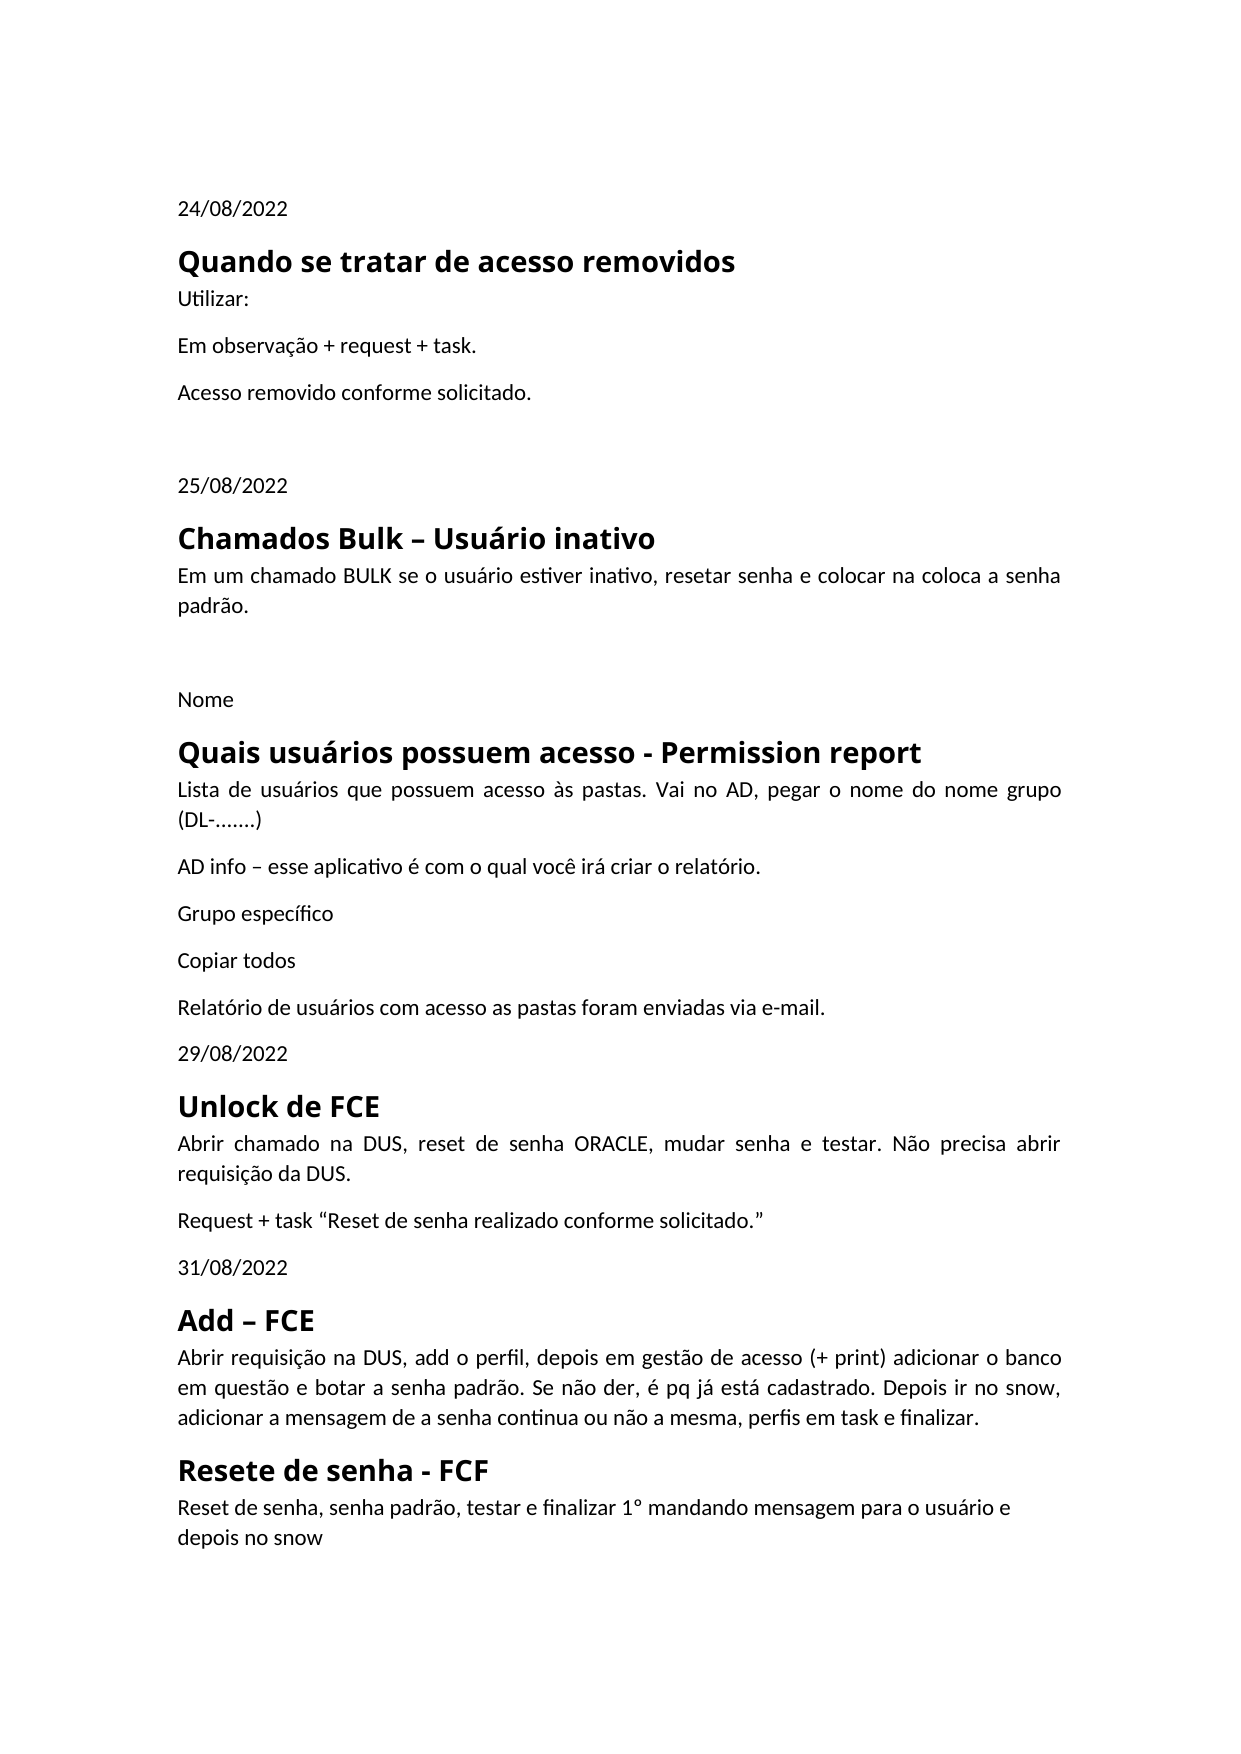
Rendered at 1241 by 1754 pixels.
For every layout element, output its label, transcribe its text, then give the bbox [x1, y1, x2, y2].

text Request + task “Reset de senha realizado conforme solicitado.” [177, 1206, 1063, 1234]
text Lista de usuários que possuem acesso às pastas. Vai no AD, pegar o nome do nome grupo (DL-.......) [177, 775, 1063, 833]
text 31/08/2022 [177, 1253, 1063, 1281]
text 29/08/2022 [177, 1039, 1063, 1068]
text Reset de senha, senha padrão, testar e finalizar 1º mandando mensagem para o usuário e depois no snow [177, 1493, 1063, 1551]
text Abrir chamado na DUS, reset de senha ORACLE, mudar senha e testar. Não precisa abrir requisição da DUS. [177, 1129, 1063, 1187]
text Em observação + request + task. [177, 331, 1063, 359]
subtitle Quando se tratar de acesso removidos [177, 241, 1063, 281]
subtitle Quais usuários possuem acesso - Permission report [177, 732, 1063, 772]
subtitle Chamados Bulk – Usuário inativo [177, 518, 1063, 558]
subtitle Unlock de FCE [177, 1086, 1063, 1126]
subtitle Resete de senha - FCF [177, 1450, 1063, 1490]
text Relatório de usuários com acesso as pastas foram enviadas via e-mail. [177, 993, 1063, 1021]
text 25/08/2022 [177, 472, 1063, 500]
text Acesso removido conforme solicitado. [177, 378, 1063, 406]
text Grupo específico [177, 899, 1063, 927]
text Em um chamado BULK se o usuário estiver inativo, resetar senha e colocar na coloca a senha padrão. [177, 561, 1063, 619]
subtitle Add – FCE [177, 1300, 1063, 1340]
text Abrir requisição na DUS, add o perfil, depois em gestão de acesso (+ print) adicionar o banco em questão e botar a senha padrão. Se não der, é pq já está cadastrado. Depois ir no snow, adicionar a mensagem de a senha continua ou não a mesma, perfis em task e finalizar. [177, 1343, 1063, 1431]
text Nome [177, 685, 1063, 713]
text Utilizar: [177, 284, 1063, 312]
text Copiar todos [177, 946, 1063, 974]
text AD info – esse aplicativo é com o qual você irá criar o relatório. [177, 852, 1063, 880]
text 24/08/2022 [177, 194, 1063, 222]
